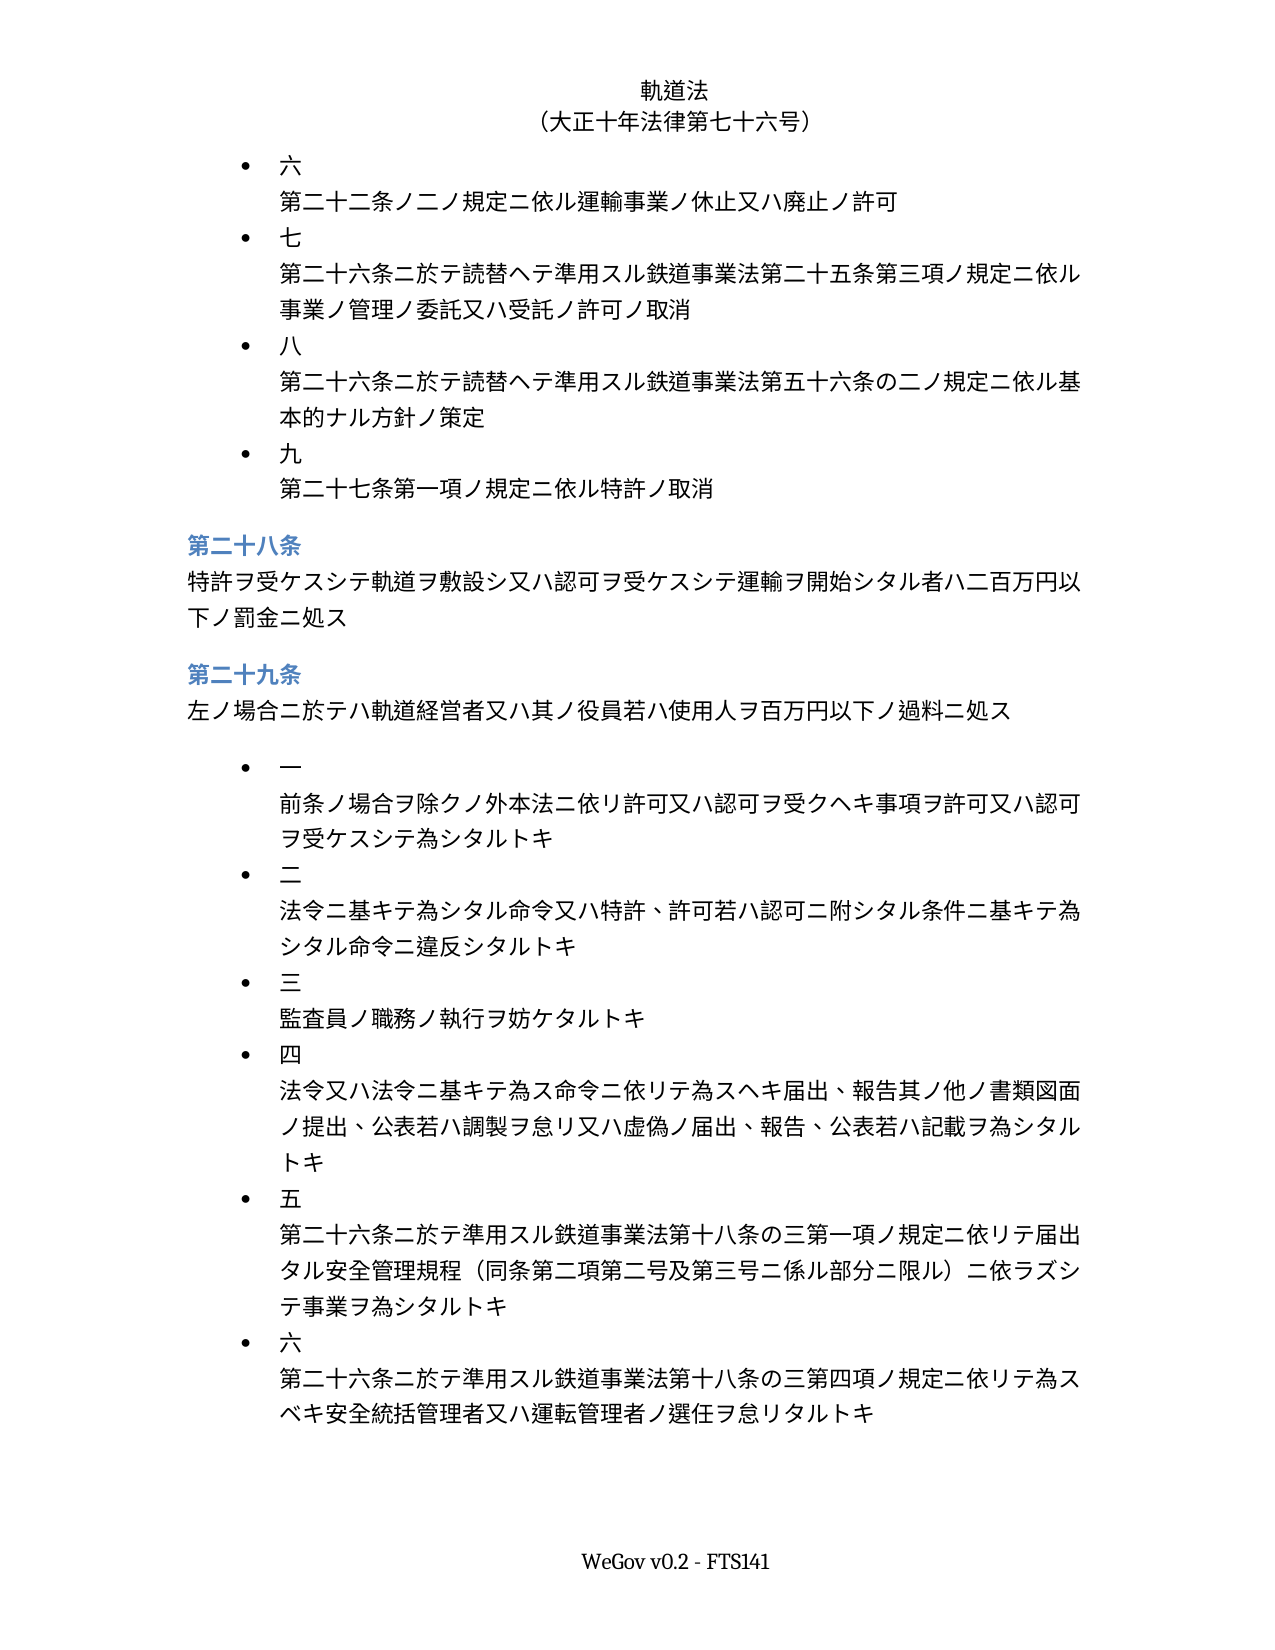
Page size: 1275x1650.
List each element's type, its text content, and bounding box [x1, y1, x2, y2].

list 四 法令又ハ法令ニ基キテ為ス命令ニ依リテ為スヘキ届出、報告其ノ他ノ書類図面ノ提出、公表若ハ調製ヲ怠リ又ハ虚偽ノ届出、報告、公表若ハ記載ヲ為シタルトキ [242, 1039, 1087, 1178]
list 一 前条ノ場合ヲ除クノ外本法ニ依リ許可又ハ認可ヲ受クヘキ事項ヲ許可又ハ認可ヲ受ケスシテ為シタルトキ [242, 752, 1087, 855]
list 七 第二十六条ニ於テ読替ヘテ準用スル鉄道事業法第二十五条第三項ノ規定ニ依ル事業ノ管理ノ委託又ハ受託ノ許可ノ取消 [242, 222, 1087, 325]
subtitle 第二十八条 [187, 530, 1087, 561]
list 三 監査員ノ職務ノ執行ヲ妨ケタルトキ [242, 967, 1087, 1034]
list 九 第二十七条第一項ノ規定ニ依ル特許ノ取消 [242, 437, 1087, 505]
text 特許ヲ受ケスシテ軌道ヲ敷設シ又ハ認可ヲ受ケスシテ運輸ヲ開始シタル者ハ二百万円以下ノ罰金ニ処ス [187, 566, 1087, 633]
list 六 第二十二条ノ二ノ規定ニ依ル運輸事業ノ休止又ハ廃止ノ許可 [242, 150, 1087, 217]
list 五 第二十六条ニ於テ準用スル鉄道事業法第十八条の三第一項ノ規定ニ依リテ届出タル安全管理規程（同条第二項第二号及第三号ニ係ル部分ニ限ル）ニ依ラズシテ事業ヲ為シタルトキ [242, 1183, 1087, 1322]
text 左ノ場合ニ於テハ軌道経営者又ハ其ノ役員若ハ使用人ヲ百万円以下ノ過料ニ処ス [187, 695, 1087, 726]
list 六 第二十六条ニ於テ準用スル鉄道事業法第十八条の三第四項ノ規定ニ依リテ為スベキ安全統括管理者又ハ運転管理者ノ選任ヲ怠リタルトキ [242, 1327, 1087, 1430]
list 二 法令ニ基キテ為シタル命令又ハ特許、許可若ハ認可ニ附シタル条件ニ基キテ為シタル命令ニ違反シタルトキ [242, 859, 1087, 962]
list 八 第二十六条ニ於テ読替ヘテ準用スル鉄道事業法第五十六条の二ノ規定ニ依ル基本的ナル方針ノ策定 [242, 330, 1087, 433]
subtitle 第二十九条 [187, 659, 1087, 690]
